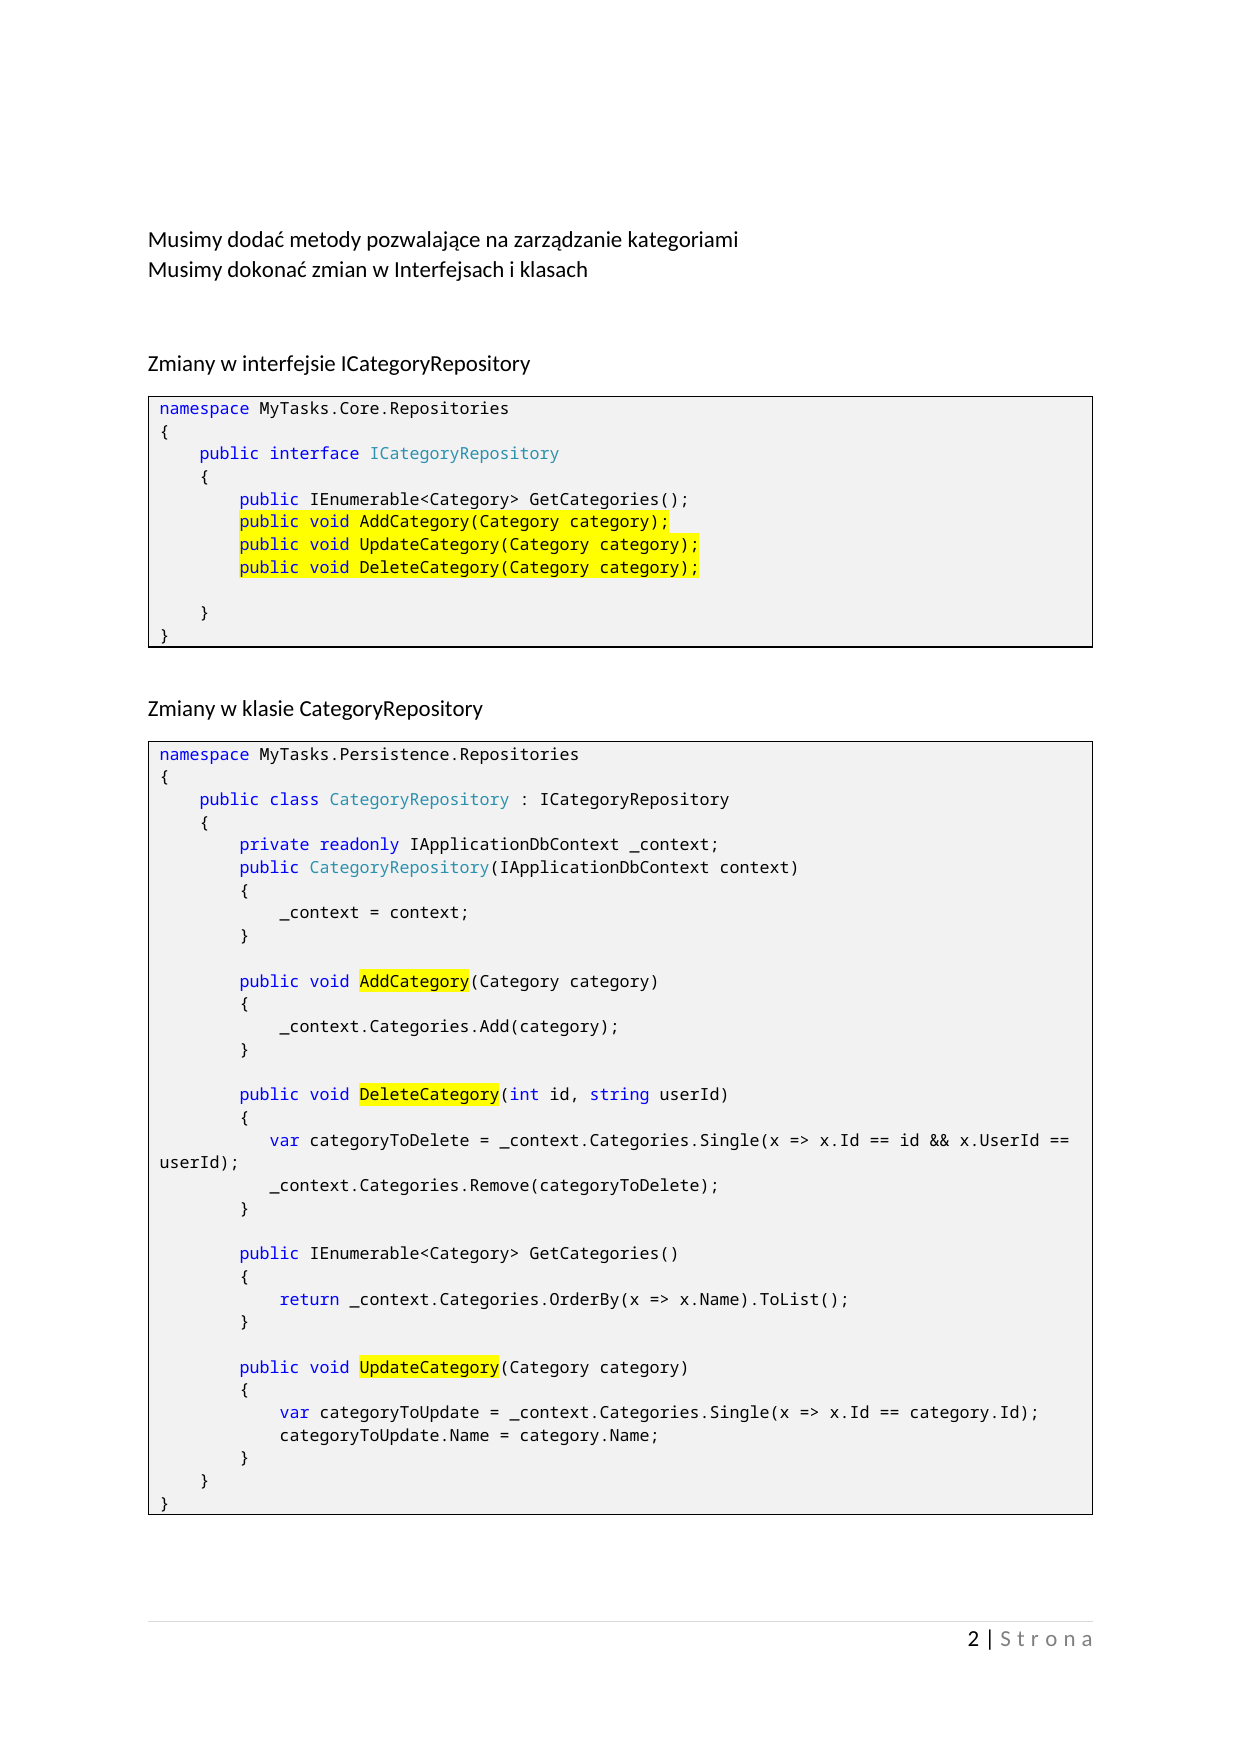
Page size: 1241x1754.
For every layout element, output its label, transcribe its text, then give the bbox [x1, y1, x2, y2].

table_header namespace MyTasks.Core.Repositories { public interface ICategoryRepository { public IEnumerable<Category> GetCategories(); public void AddCategory(Category category); public void UpdateCategory(Category category); public void DeleteCategory(Category category); } } [149, 397, 1092, 646]
text Zmiany w klasie CategoryRepository [148, 694, 1093, 722]
table_header namespace MyTasks.Persistence.Repositories { public class CategoryRepository : ICategoryRepository { private readonly IApplicationDbContext _context; public CategoryRepository(IApplicationDbContext context) { _context = context; } public void AddCategory(Category category) { _context.Categories.Add(category); } public void DeleteCategory(int id, string userId) { var categoryToDelete = _context.Categories.Single(x => x.Id == id && x.UserId == userId); _context.Categories.Remove(categoryToDelete); } public IEnumerable<Category> GetCategories() { return _context.Categories.OrderBy(x => x.Name).ToList(); } public void UpdateCategory(Category category) { var categoryToUpdate = _context.Categories.Single(x => x.Id == category.Id); categoryToUpdate.Name = category.Name; } } } [149, 742, 1092, 1514]
text Musimy dodać metody pozwalające na zarządzanie kategoriami Musimy dokonać zmian w Interfejsach i klasach [148, 225, 1093, 283]
text Zmiany w interfejsie ICategoryRepository [148, 349, 1093, 377]
